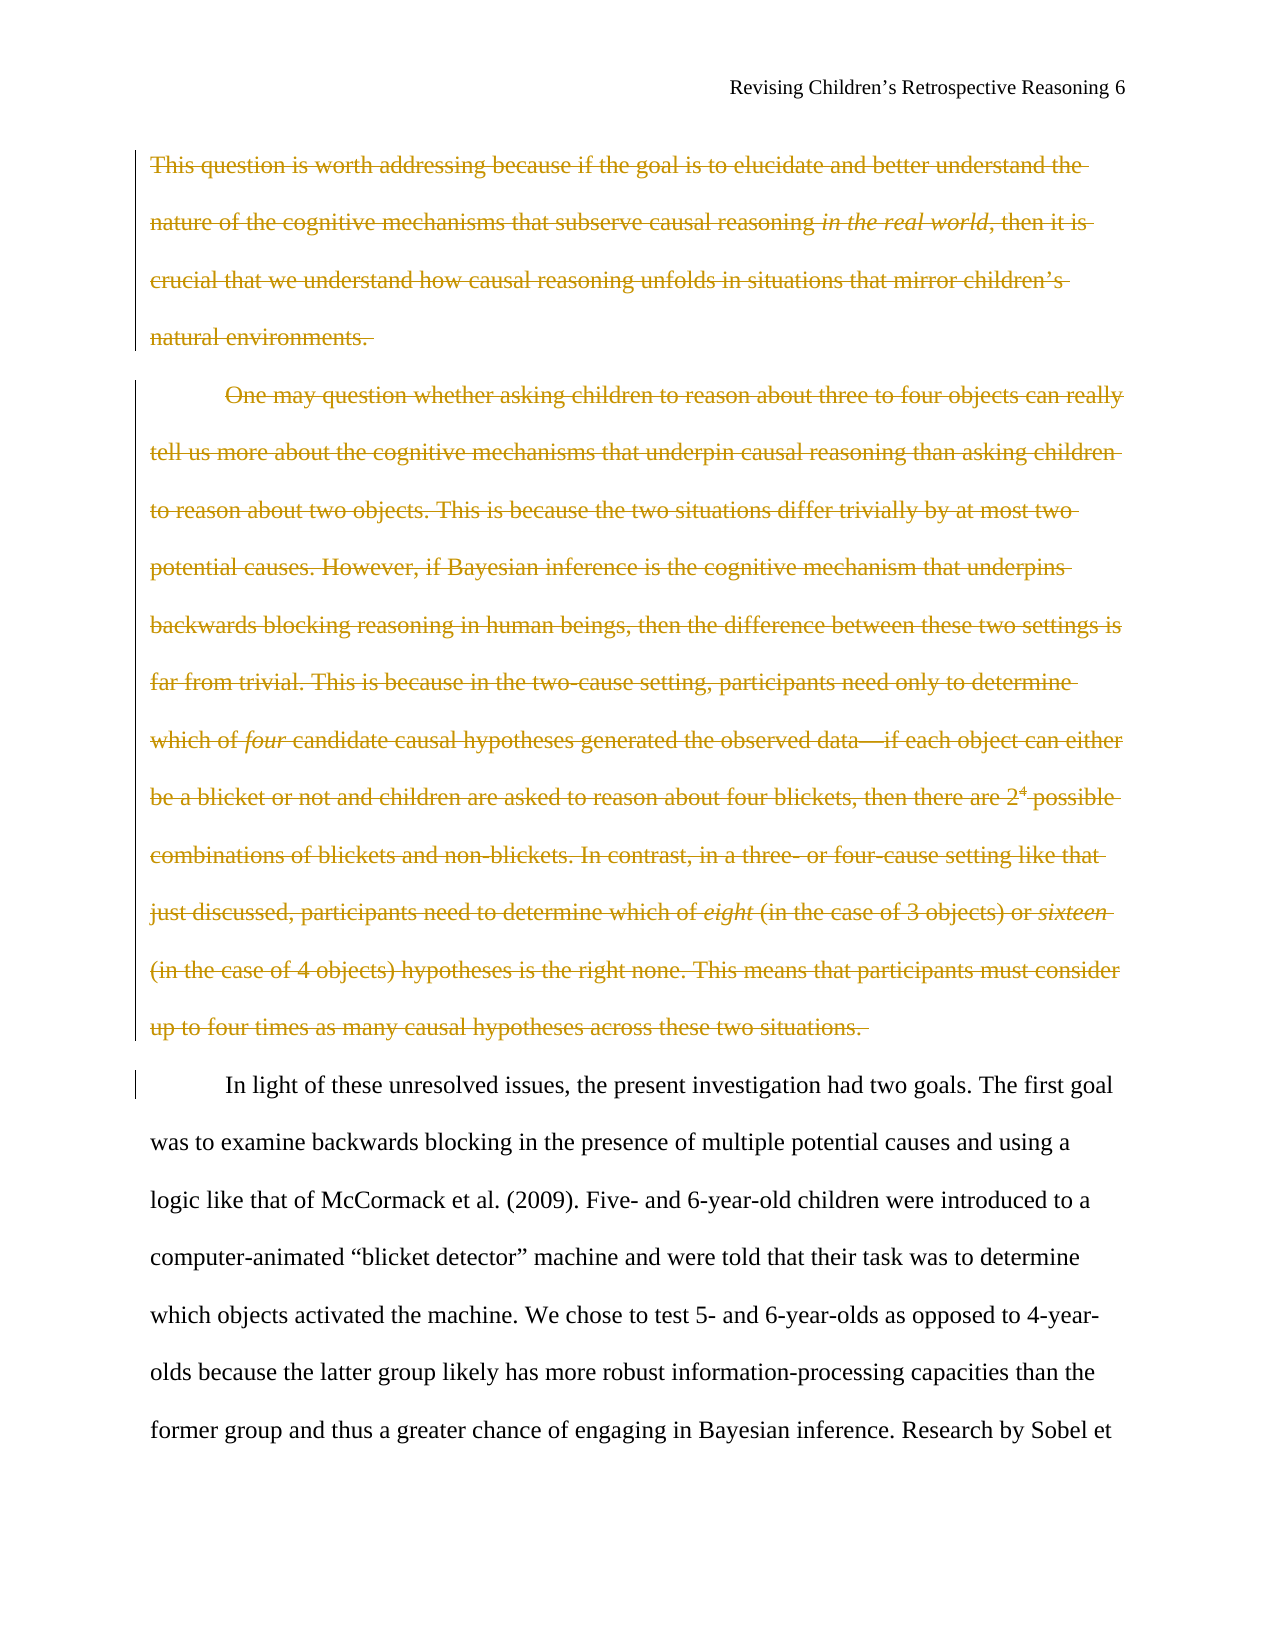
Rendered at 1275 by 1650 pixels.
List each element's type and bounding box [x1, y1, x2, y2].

text [150, 1070, 1125, 1444]
